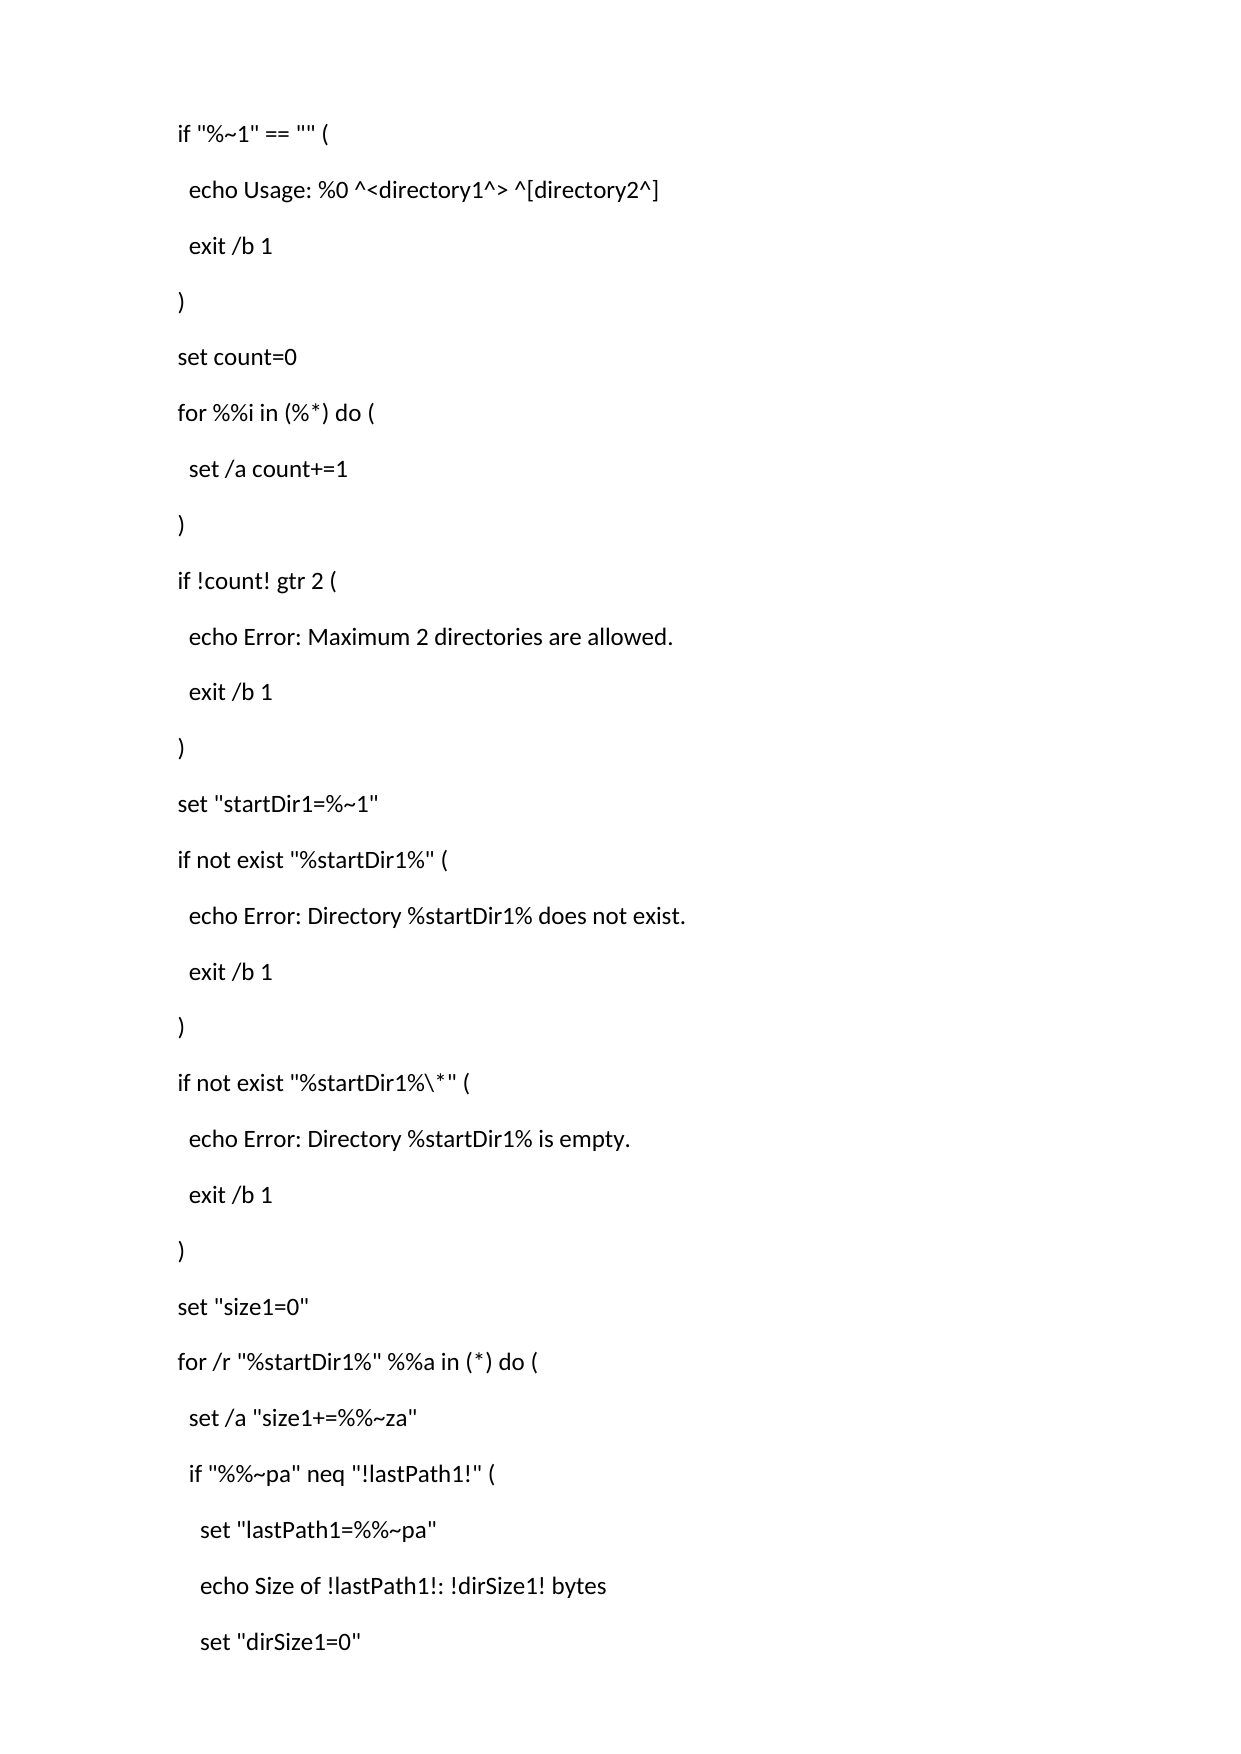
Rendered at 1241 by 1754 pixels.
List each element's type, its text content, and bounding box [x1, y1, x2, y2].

text set "lastPath1=%%~pa" [177, 1514, 1152, 1544]
text if !count! gtr 2 ( [177, 565, 1152, 595]
text for %%i in (%*) do ( [177, 397, 1152, 428]
text ) [177, 1235, 1152, 1265]
text if not exist "%startDir1%" ( [177, 844, 1152, 874]
text set "size1=0" [177, 1291, 1152, 1321]
text echo Error: Maximum 2 directories are allowed. [177, 621, 1152, 651]
text set /a "size1+=%%~za" [177, 1402, 1152, 1433]
text set "dirSize1=0" [177, 1626, 1152, 1656]
text exit /b 1 [177, 956, 1152, 986]
text set /a count+=1 [177, 453, 1152, 484]
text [177, 1570, 1152, 1600]
text ) [177, 1011, 1152, 1042]
text ) [177, 286, 1152, 316]
text exit /b 1 [177, 1179, 1152, 1209]
text ) [177, 509, 1152, 539]
text for /r "%startDir1%" %%a in (*) do ( [177, 1346, 1152, 1377]
text set count=0 [177, 341, 1152, 372]
text exit /b 1 [177, 676, 1152, 707]
text if "%~1" == "" ( [177, 118, 1152, 149]
text echo Error: Directory %startDir1% does not exist. [177, 900, 1152, 930]
text set "startDir1=%~1" [177, 788, 1152, 819]
text if "%%~pa" neq "!lastPath1!" ( [177, 1458, 1152, 1489]
text echo Usage: %0 ^<directory1^> ^[directory2^] [177, 174, 1152, 204]
text echo Error: Directory %startDir1% is empty. [177, 1123, 1152, 1154]
text if not exist "%startDir1%\*" ( [177, 1067, 1152, 1098]
text ) [177, 732, 1152, 763]
text exit /b 1 [177, 230, 1152, 260]
